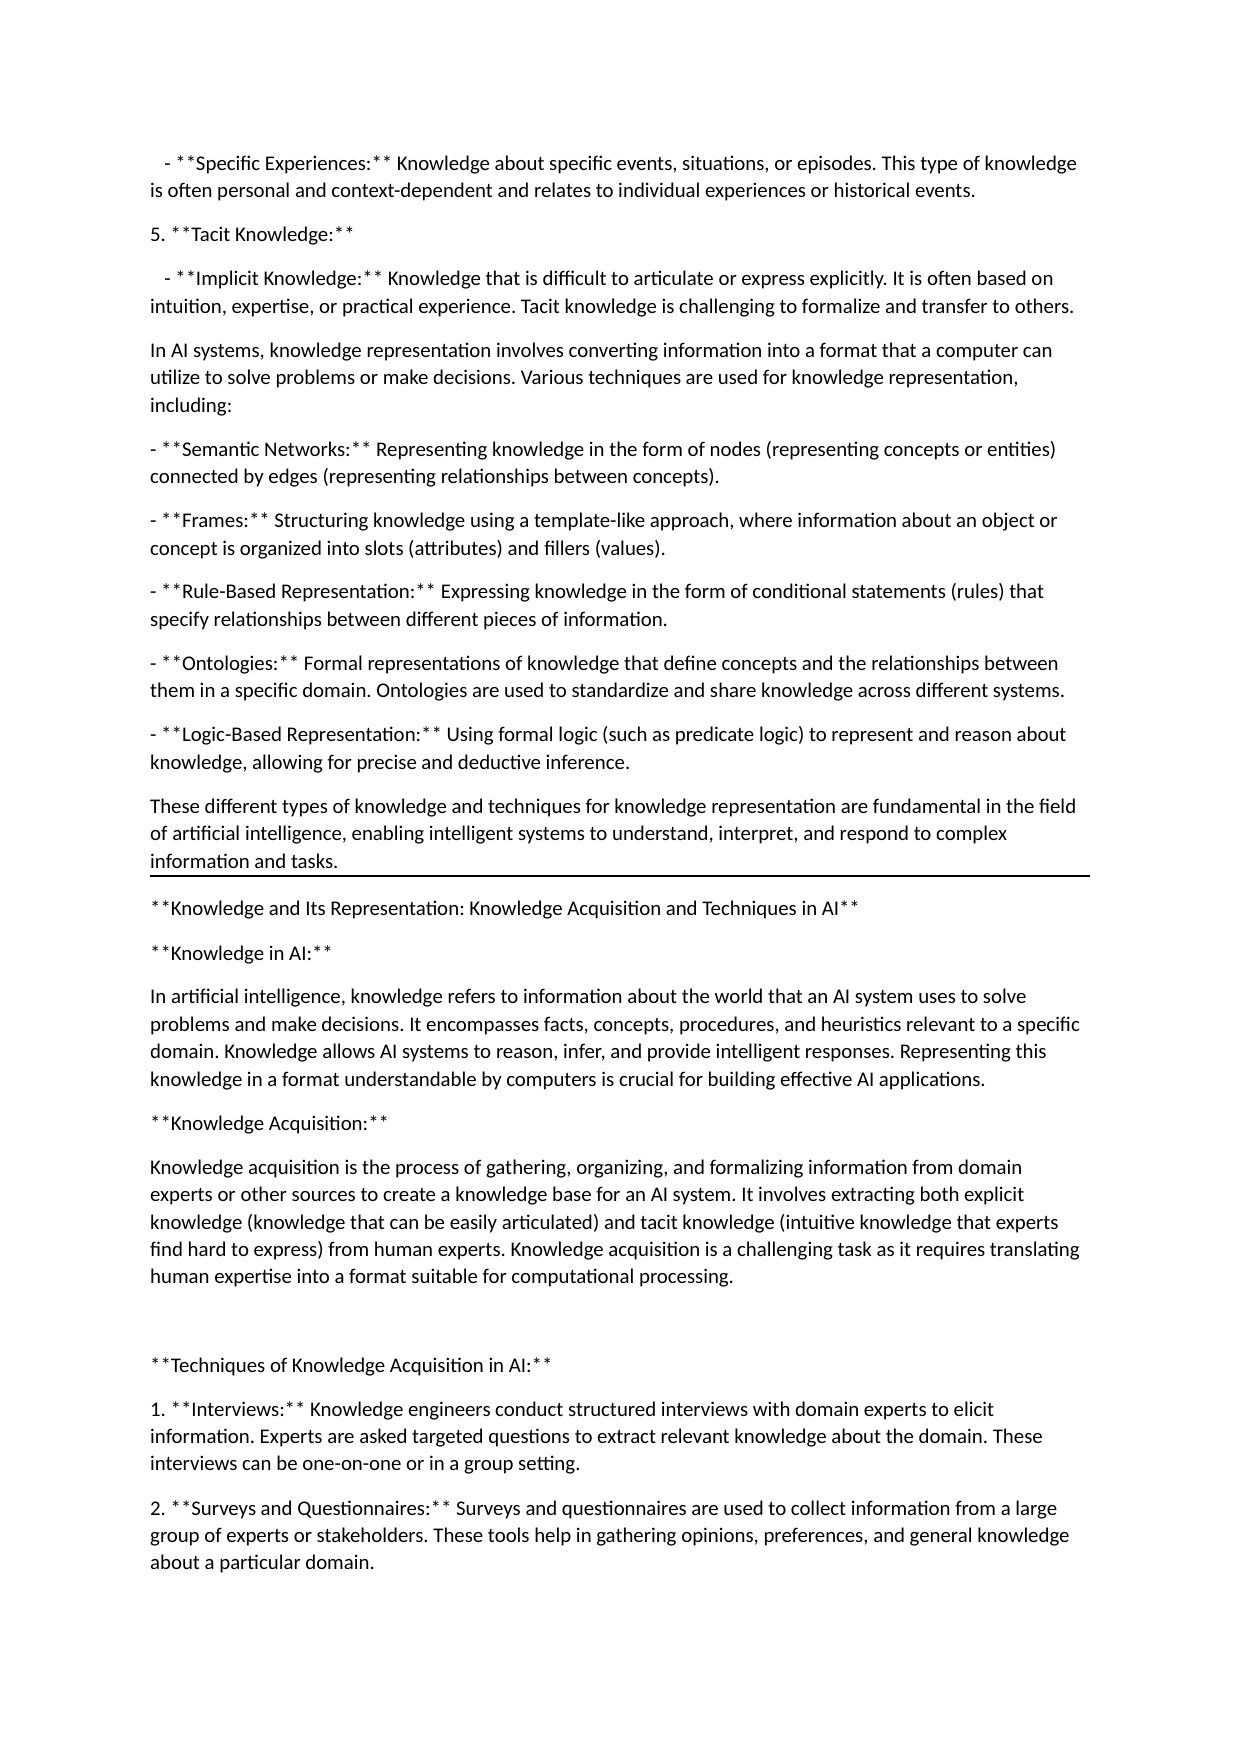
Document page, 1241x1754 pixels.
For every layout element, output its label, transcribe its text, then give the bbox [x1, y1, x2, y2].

text 2. **Surveys and Questionnaires:** Surveys and questionnaires are used to collect information from a large group of experts or stakeholders. These tools help in gathering opinions, preferences, and general knowledge about a particular domain. [150, 1495, 1090, 1575]
text **Knowledge in AI:** [150, 940, 1090, 965]
text In AI systems, knowledge representation involves converting information into a format that a computer can utilize to solve problems or make decisions. Various techniques are used for knowledge representation, including: [150, 337, 1090, 417]
text **Knowledge and Its Representation: Knowledge Acquisition and Techniques in AI** [150, 896, 1090, 921]
text **Knowledge Acquisition:** [150, 1110, 1090, 1135]
text - **Semantic Networks:** Representing knowledge in the form of nodes (representing concepts or entities) connected by edges (representing relationships between concepts). [150, 436, 1090, 489]
text - **Frames:** Structuring knowledge using a template-like approach, where information about an object or concept is organized into slots (attributes) and fillers (values). [150, 507, 1090, 560]
text 5. **Tacit Knowledge:** [150, 221, 1090, 247]
text - **Logic-Based Representation:** Using formal logic (such as predicate logic) to represent and reason about knowledge, allowing for precise and deductive inference. [150, 722, 1090, 774]
text In artificial intelligence, knowledge refers to information about the world that an AI system uses to solve problems and make decisions. It encompasses facts, concepts, procedures, and heuristics relevant to a specific domain. Knowledge allows AI systems to reason, infer, and provide intelligent responses. Representing this knowledge in a format understandable by computers is crucial for building effective AI applications. [150, 984, 1090, 1091]
text These different types of knowledge and techniques for knowledge representation are fundamental in the field of artificial intelligence, enabling intelligent systems to understand, interpret, and respond to complex information and tasks. [150, 793, 1090, 875]
text 1. **Interviews:** Knowledge engineers conduct structured interviews with domain experts to elicit information. Experts are asked targeted questions to extract relevant knowledge about the domain. These interviews can be one-on-one or in a group setting. [150, 1396, 1090, 1476]
text - **Implicit Knowledge:** Knowledge that is difficult to articulate or express explicitly. It is often based on intuition, expertise, or practical experience. Tacit knowledge is challenging to formalize and transfer to others. [150, 266, 1090, 318]
text **Techniques of Knowledge Acquisition in AI:** [150, 1352, 1090, 1377]
text - **Specific Experiences:** Knowledge about specific events, situations, or episodes. This type of knowledge is often personal and context-dependent and relates to individual experiences or historical events. [150, 150, 1090, 203]
text - **Ontologies:** Formal representations of knowledge that define concepts and the relationships between them in a specific domain. Ontologies are used to standardize and share knowledge across different systems. [150, 650, 1090, 703]
text - **Rule-Based Representation:** Expressing knowledge in the form of conditional statements (rules) that specify relationships between different pieces of information. [150, 579, 1090, 632]
text Knowledge acquisition is the process of gathering, organizing, and formalizing information from domain experts or other sources to create a knowledge base for an AI system. It involves extracting both explicit knowledge (knowledge that can be easily articulated) and tacit knowledge (intuitive knowledge that experts find hard to express) from human experts. Knowledge acquisition is a challenging task as it requires translating human expertise into a format suitable for computational processing. [150, 1154, 1090, 1289]
